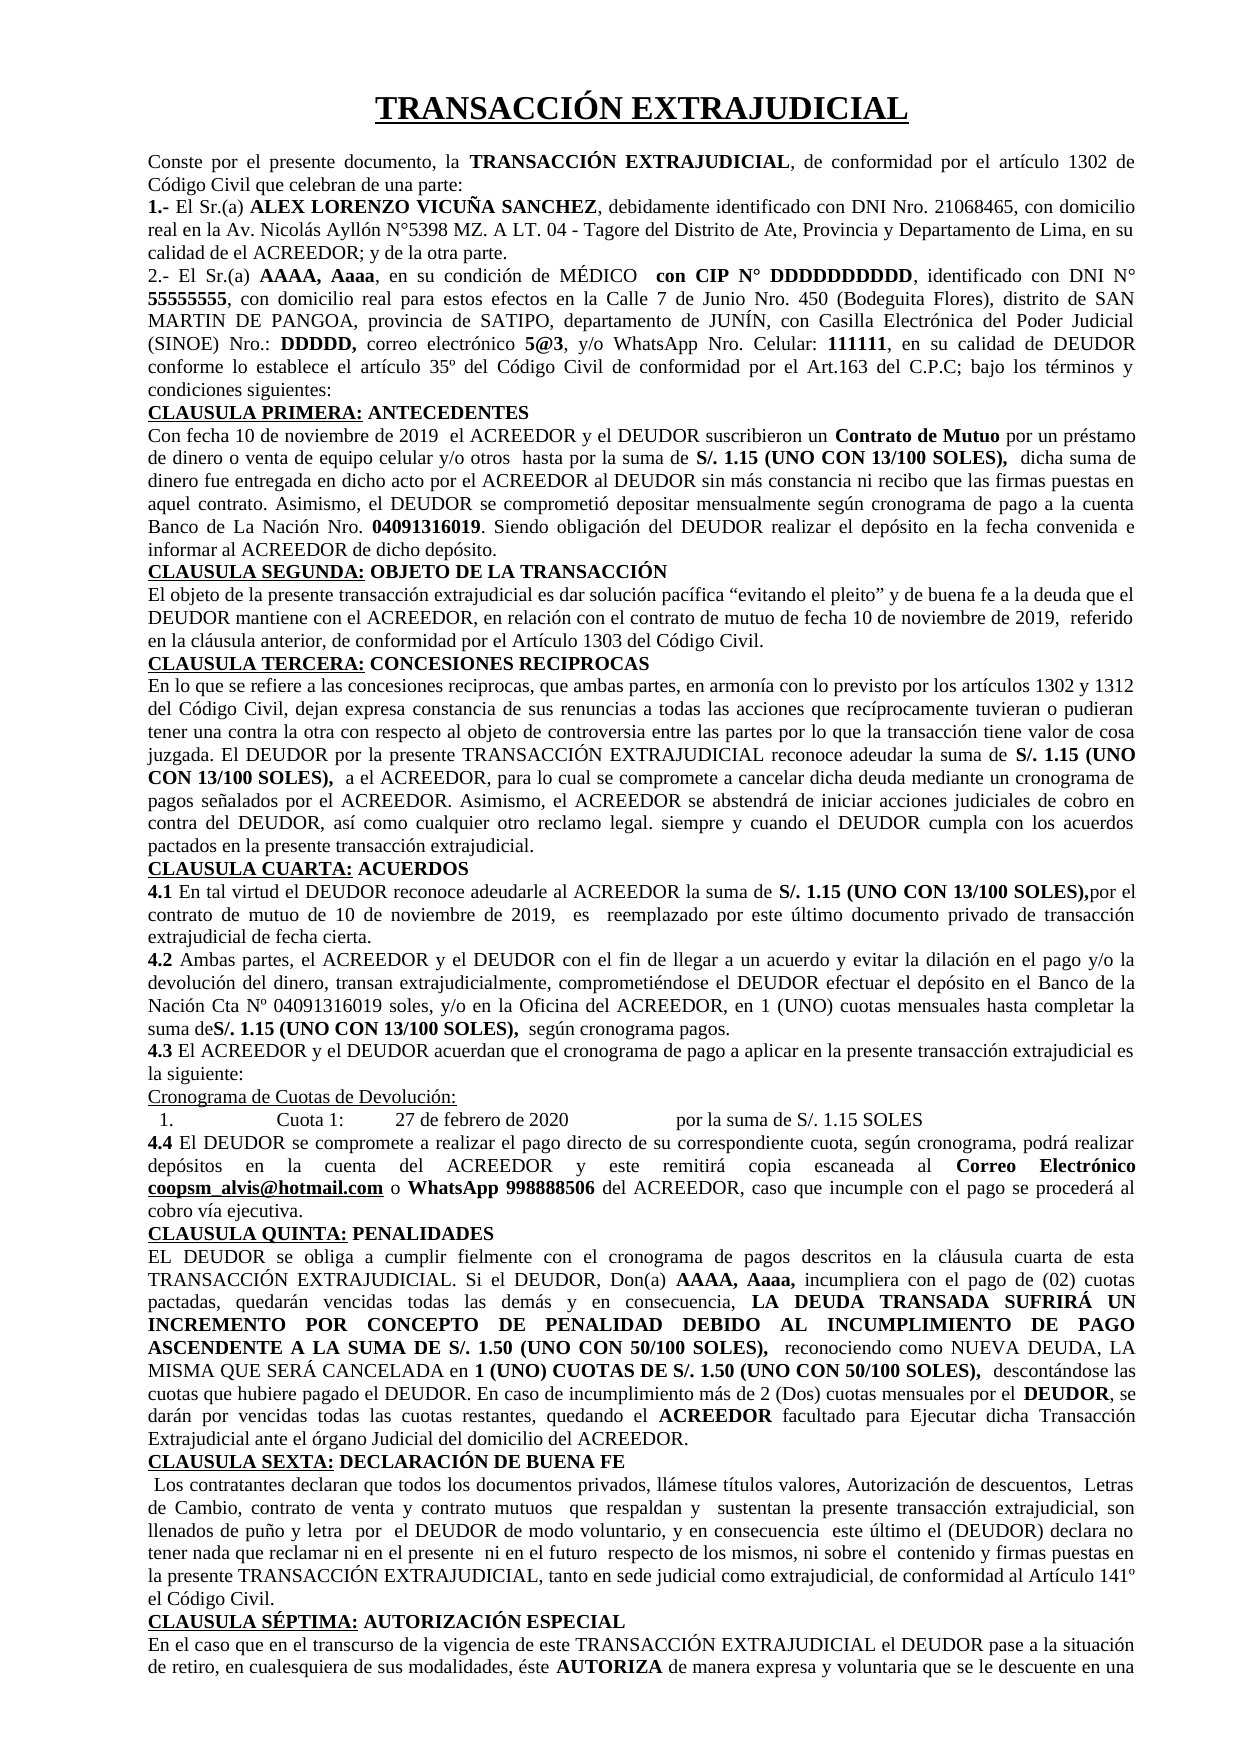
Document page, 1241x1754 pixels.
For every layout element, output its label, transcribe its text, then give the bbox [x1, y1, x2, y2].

text CLAUSULA CUARTA: ACUERDOS [148, 857, 1136, 880]
text 4.4 El DEUDOR se compromete a realizar el pago directo de su correspondiente cuota, según cronograma, podrá realizar depósitos en la cuenta del ACREEDOR y este remitirá copia escaneada al Correo Electrónico coopsm_alvis@hotmail.com o WhatsApp 998888506 del ACREEDOR, caso que incumple con el pago se procederá al cobro vía ejecutiva. [148, 1131, 1136, 1222]
text 4.3 El ACREEDOR y el DEUDOR acuerdan que el cronograma de pago a aplicar en la presente transacción extrajudicial es la siguiente: [148, 1039, 1136, 1085]
text CLAUSULA QUINTA: PENALIDADES [148, 1222, 1136, 1245]
text Con fecha 10 de noviembre de 2019 el ACREEDOR y el DEUDOR suscribieron un Contrato de Mutuo por un préstamo de dinero o venta de equipo celular y/o otros hasta por la suma de S/. 1.15 (UNO CON 13/100 SOLES), dicha suma de dinero fue entregada en dicho acto por el ACREEDOR al DEUDOR sin más constancia ni recibo que las firmas puestas en aquel contrato. Asimismo, el DEUDOR se comprometió depositar mensualmente según cronograma de pago a la cuenta Banco de La Nación Nro. 04091316019. Siendo obligación del DEUDOR realizar el depósito en la fecha convenida e informar al ACREEDOR de dicho depósito. [148, 423, 1136, 560]
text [148, 1633, 1136, 1678]
text EL DEUDOR se obliga a cumplir fielmente con el cronograma de pagos descritos en la cláusula cuarta de esta TRANSACCIÓN EXTRAJUDICIAL. Si el DEUDOR, Don(a) AAAA, Aaaa, incumpliera con el pago de (02) cuotas pactadas, quedarán vencidas todas las demás y en consecuencia, LA DEUDA TRANSADA SUFRIRÁ UN INCREMENTO POR CONCEPTO DE PENALIDAD DEBIDO AL INCUMPLIMIENTO DE PAGO ASCENDENTE A LA SUMA DE S/. 1.50 (UNO CON 50/100 SOLES), reconociendo como NUEVA DEUDA, LA MISMA QUE SERÁ CANCELADA en 1 (UNO) CUOTAS DE S/. 1.50 (UNO CON 50/100 SOLES), descontándose las cuotas que hubiere pagado el DEUDOR. En caso de incumplimiento más de 2 (Dos) cuotas mensuales por el DEUDOR, se darán por vencidas todas las cuotas restantes, quedando el ACREEDOR facultado para Ejecutar dicha Transacción Extrajudicial ante el órgano Judicial del domicilio del ACREEDOR. [148, 1245, 1136, 1450]
text CLAUSULA PRIMERA: ANTECEDENTES [148, 401, 1136, 423]
text Los contratantes declaran que todos los documentos privados, llámese títulos valores, Autorización de descuentos, Letras de Cambio, contrato de venta y contrato mutuos que respaldan y sustentan la presente transacción extrajudicial, son llenados de puño y letra por el DEUDOR de modo voluntario, y en consecuencia este último el (DEUDOR) declara no tener nada que reclamar ni en el presente ni en el futuro respecto de los mismos, ni sobre el contenido y firmas puestas en la presente TRANSACCIÓN EXTRAJUDICIAL, tanto en sede judicial como extrajudicial, de conformidad al Artículo 141º el Código Civil. [148, 1473, 1136, 1610]
text CLAUSULA SEGUNDA: OBJETO DE LA TRANSACCIÓN [148, 560, 1136, 583]
text En lo que se refiere a las concesiones reciprocas, que ambas partes, en armonía con lo previsto por los artículos 1302 y 1312 del Código Civil, dejan expresa constancia de sus renuncias a todas las acciones que recíprocamente tuvieran o pudieran tener una contra la otra con respecto al objeto de controversia entre las partes por lo que la transacción tiene valor de cosa juzgada. El DEUDOR por la presente TRANSACCIÓN EXTRAJUDICIAL reconoce adeudar la suma de S/. 1.15 (UNO CON 13/100 SOLES), a el ACREEDOR, para lo cual se compromete a cancelar dicha deuda mediante un cronograma de pagos señalados por el ACREEDOR. Asimismo, el ACREEDOR se abstendrá de iniciar acciones judiciales de cobro en contra del DEUDOR, así como cualquier otro reclamo legal. siempre y cuando el DEUDOR cumpla con los acuerdos pactados en la presente transacción extrajudicial. [148, 674, 1136, 857]
table_header por la suma de S/. 1.15 SOLES [665, 1108, 1135, 1131]
table_header Cuota 1: [265, 1108, 384, 1131]
table_header 1. [148, 1108, 265, 1131]
text 4.1 En tal virtud el DEUDOR reconoce adeudarle al ACREEDOR la suma de S/. 1.15 (UNO CON 13/100 SOLES), por el contrato de mutuo de 10 de noviembre de 2019, es reemplazado por este último documento privado de transacción extrajudicial de fecha cierta. [148, 880, 1136, 948]
text CLAUSULA TERCERA: CONCESIONES RECIPROCAS [148, 652, 1136, 674]
table_header 27 de febrero de 2020 [384, 1108, 664, 1131]
text Cronograma de Cuotas de Devolución: [148, 1085, 1136, 1108]
text Conste por el presente documento, la TRANSACCIÓN EXTRAJUDICIAL, de conformidad por el artículo 1302 de Código Civil que celebran de una parte: [148, 150, 1136, 195]
text 2.- El Sr.(a) AAAA, Aaaa, en su condición de MÉDICO con CIP N° DDDDDDDDDD, identificado con DNI N° 55555555, con domicilio real para estos efectos en la Calle 7 de Junio Nro. 450 (Bodeguita Flores), distrito de SAN MARTIN DE PANGOA, provincia de SATIPO, departamento de JUNÍN, con Casilla Electrónica del Poder Judicial (SINOE) Nro.: DDDDD, correo electrónico 5@3, y/o WhatsApp Nro. Celular: 111111, en su calidad de DEUDOR conforme lo establece el artículo 35º del Código Civil de conformidad por el Art.163 del C.P.C; bajo los términos y condiciones siguientes: [148, 264, 1136, 401]
text CLAUSULA SÉPTIMA: AUTORIZACIÓN ESPECIAL [148, 1610, 1136, 1633]
text CLAUSULA SEXTA: DECLARACIÓN DE BUENA FE [148, 1450, 1136, 1473]
text TRANSACCIÓN EXTRAJUDICIAL [148, 89, 1136, 127]
text 1.- El Sr.(a) ALEX LORENZO VICUÑA SANCHEZ, debidamente identificado con DNI Nro. 21068465, con domicilio real en la Av. Nicolás Ayllón N°5398 MZ. A LT. 04 - Tagore del Distrito de Ate, Provincia y Departamento de Lima, en su calidad de el ACREEDOR; y de la otra parte. [148, 195, 1136, 264]
text 4.2 Ambas partes, el ACREEDOR y el DEUDOR con el fin de llegar a un acuerdo y evitar la dilación en el pago y/o la devolución del dinero, transan extrajudicialmente, comprometiéndose el DEUDOR efectuar el depósito en el Banco de la Nación Cta Nº 04091316019 soles, y/o en la Oficina del ACREEDOR, en 1 (UNO) cuotas mensuales hasta completar la suma de S/. 1.15 (UNO CON 13/100 SOLES), según cronograma pagos. [148, 948, 1136, 1039]
text El objeto de la presente transacción extrajudicial es dar solución pacífica “evitando el pleito” y de buena fe a la deuda que el DEUDOR mantiene con el ACREEDOR, en relación con el contrato de mutuo de fecha 10 de noviembre de 2019, referido en la cláusula anterior, de conformidad por el Artículo 1303 del Código Civil. [148, 583, 1136, 652]
